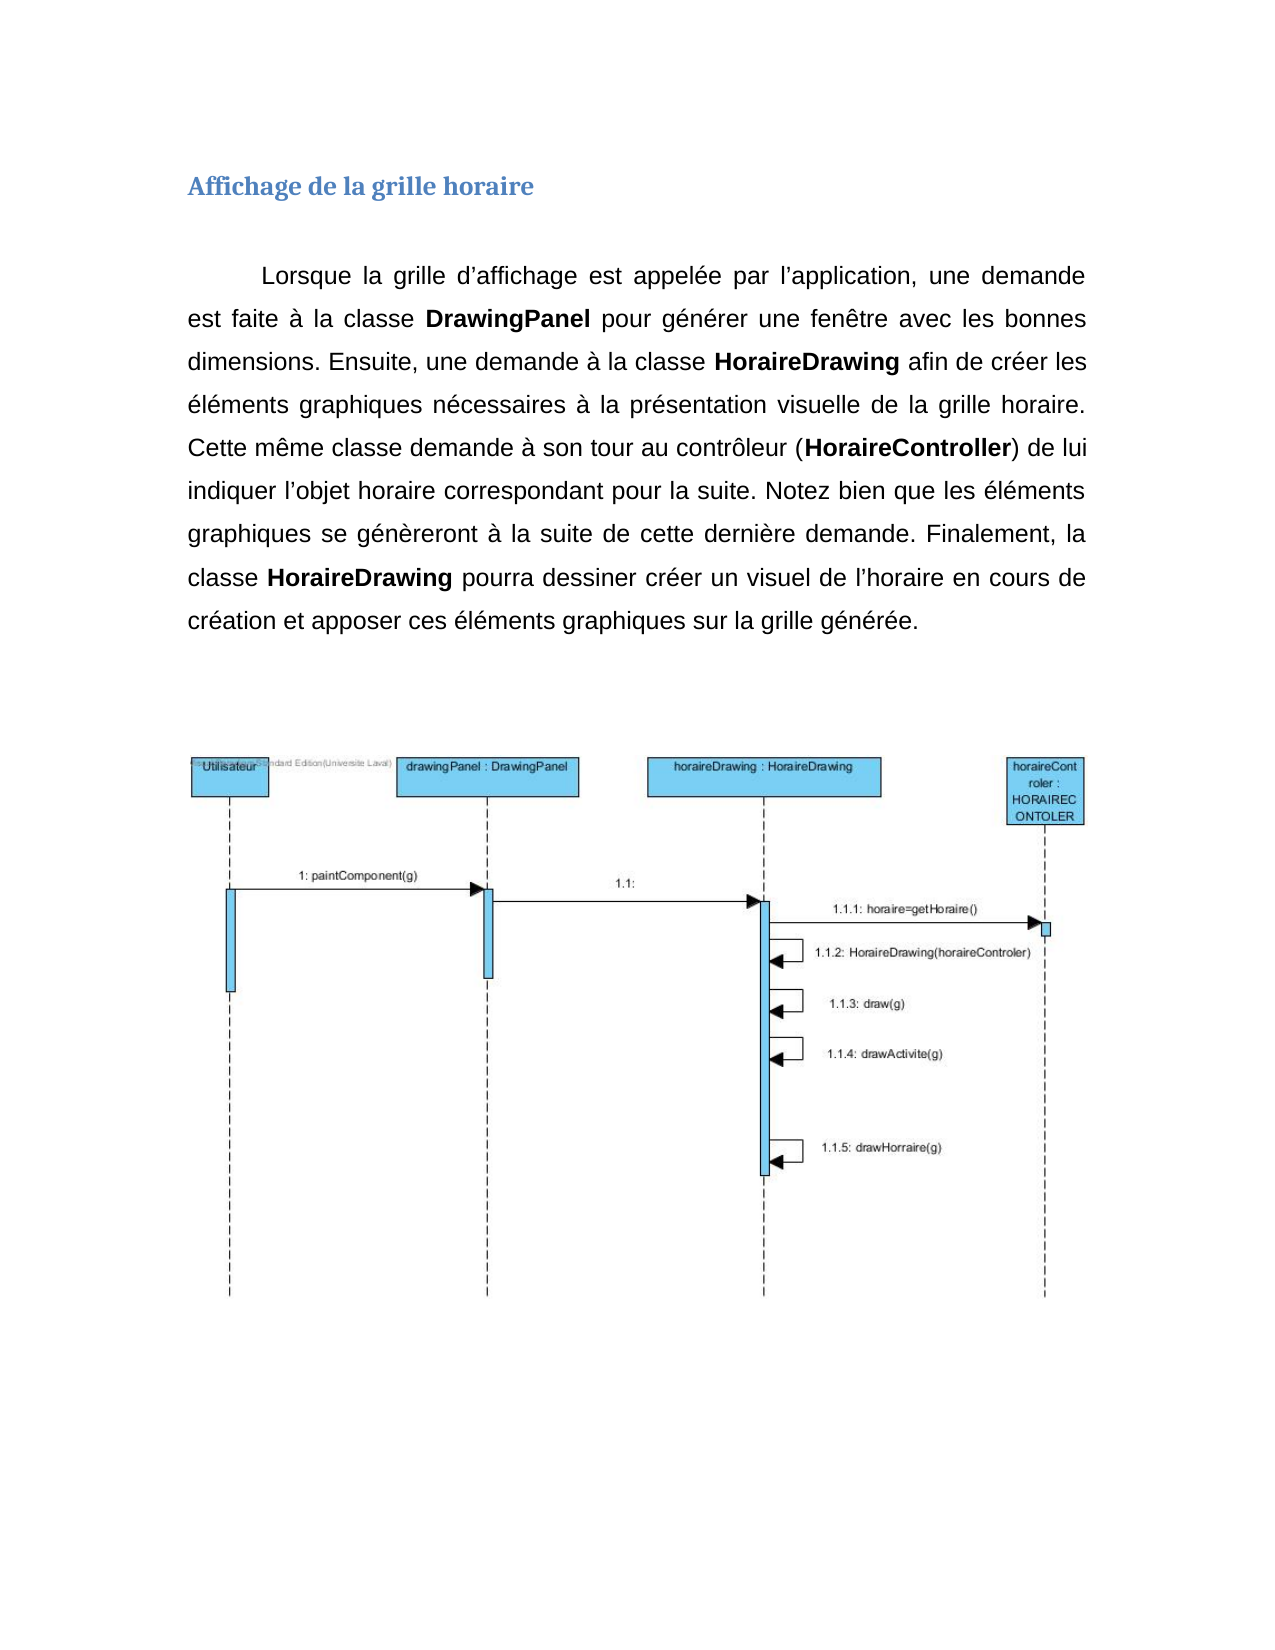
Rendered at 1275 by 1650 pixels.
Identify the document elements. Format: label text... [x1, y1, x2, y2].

picture [190, 755, 1089, 1301]
text Lorsque la grille d’affichage est appelée par l’application, une demande est faite à la classe DrawingPanel pour générer une fenêtre avec les bonnes dimensions. Ensuite, une demande à la classe HoraireDrawing afin de créer les éléments graphiques nécessaires à la présentation visuelle de la grille horaire. Cette même classe demande à son tour au contrôleur (HoraireController) de lui indiquer l’objet horaire correspondant pour la suite. Notez bien que les éléments graphiques se génèreront à la suite de cette dernière demande. Finalement, la classe HoraireDrawing pourra dessiner créer un visuel de l’horaire en cours de création et apposer ces éléments graphiques sur la grille générée. [187, 261, 1087, 634]
subtitle Affichage de la grille horaire [187, 171, 1087, 202]
